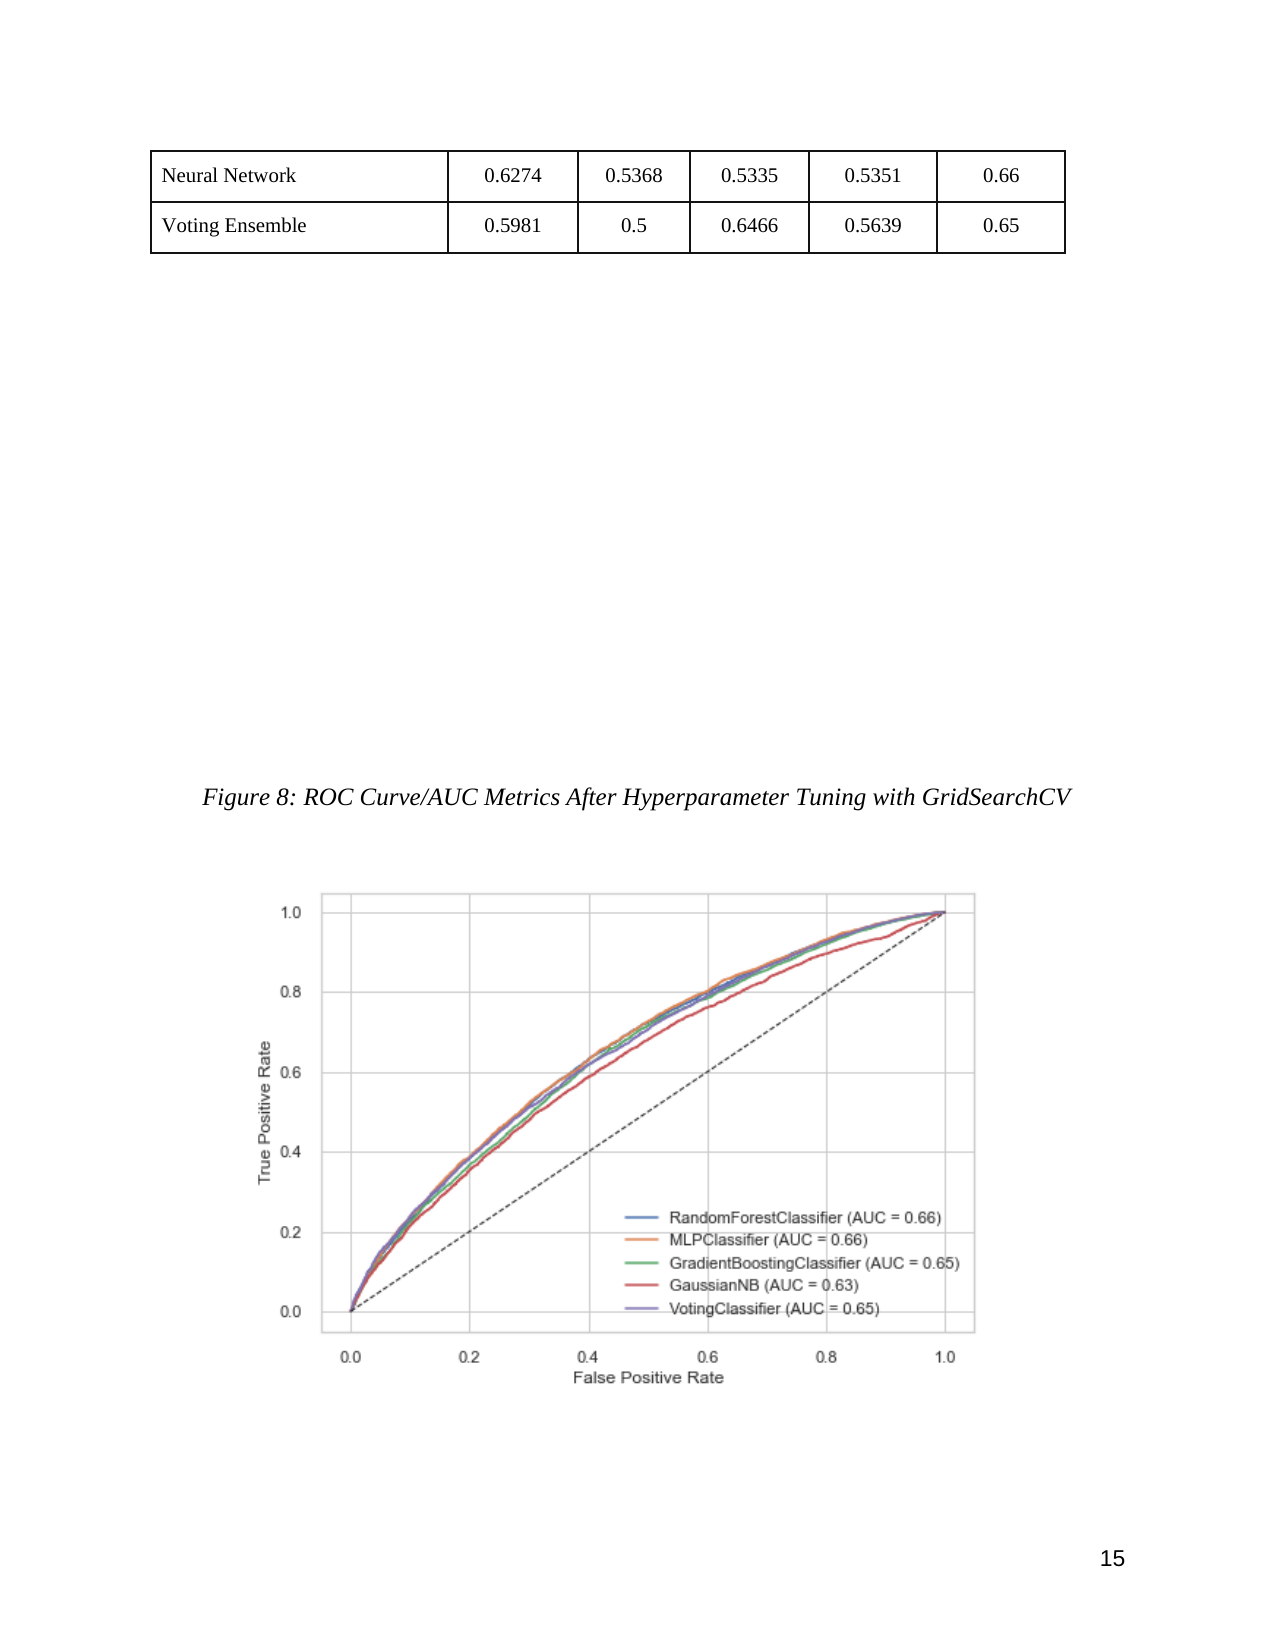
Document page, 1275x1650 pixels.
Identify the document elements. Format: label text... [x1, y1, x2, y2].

table_cell 0.5639 [810, 203, 936, 252]
table_cell 0.5 [579, 203, 689, 252]
table_cell 0.5368 [579, 152, 689, 201]
table_cell 0.6466 [691, 203, 808, 252]
table_cell Neural Network [152, 152, 447, 201]
table_cell 0.6274 [449, 152, 577, 201]
table_cell 0.5981 [449, 203, 577, 252]
table_cell 0.66 [938, 152, 1064, 201]
subtitle Figure 8: ROC Curve/AUC Metrics After Hyperparameter Tuning with GridSearchCV [150, 782, 1125, 811]
table_cell 0.65 [938, 203, 1064, 252]
picture [216, 823, 1059, 1404]
table_cell 0.5335 [691, 152, 808, 201]
table_cell Voting Ensemble [152, 203, 447, 252]
table_cell 0.5351 [810, 152, 936, 201]
